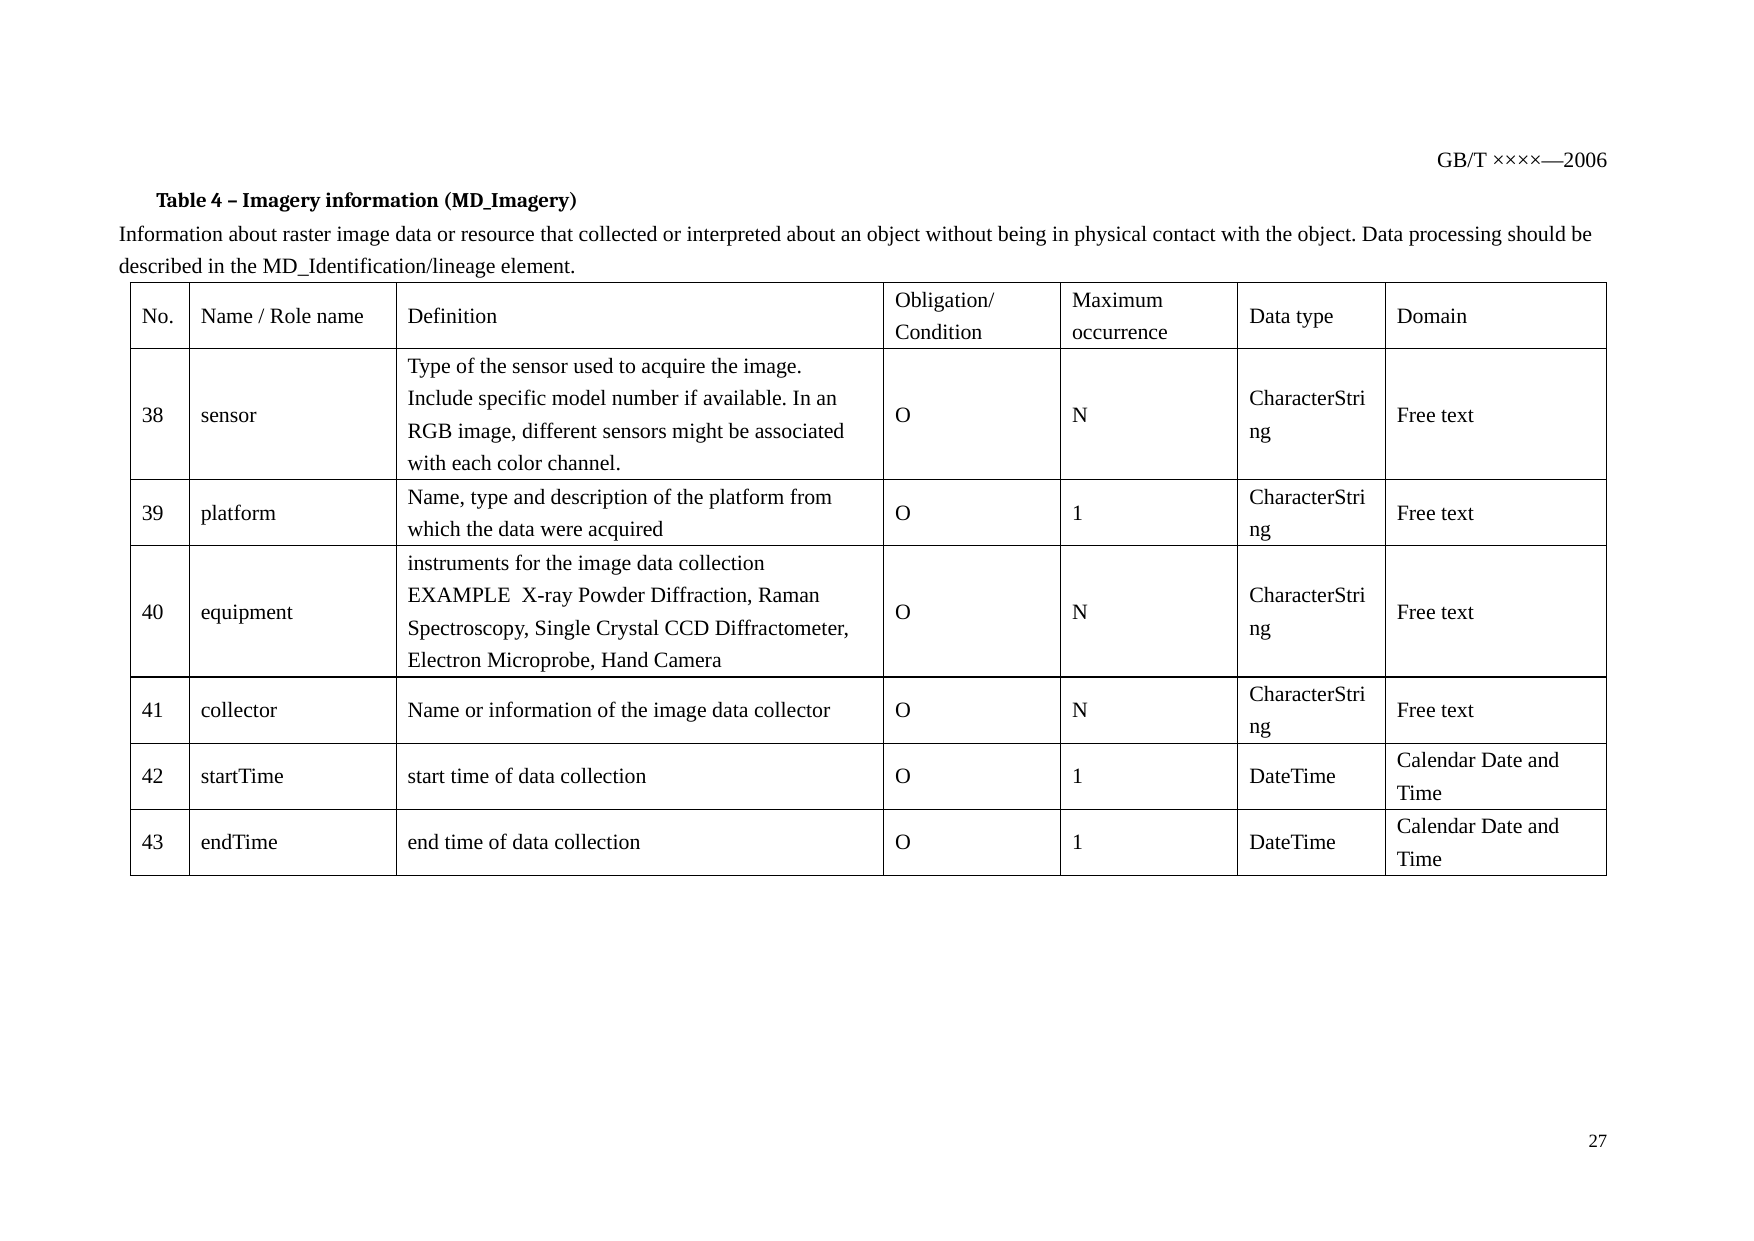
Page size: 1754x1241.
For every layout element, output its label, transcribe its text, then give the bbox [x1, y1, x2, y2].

table_header Definition [397, 283, 883, 348]
table_cell O [884, 480, 1060, 545]
table_header Domain [1386, 283, 1606, 348]
table_cell instruments for the image data collection EXAMPLE X-ray Powder Diffraction, Raman Spectroscopy, Single Crystal CCD Diffractometer, Electron Microprobe, Hand Camera [397, 546, 883, 676]
table_cell O [884, 678, 1060, 742]
table_cell Free text [1386, 480, 1606, 545]
table_cell equipment [190, 546, 396, 676]
table_cell platform [190, 480, 396, 545]
table_cell sensor [190, 349, 396, 479]
table_cell Free text [1386, 349, 1606, 479]
table_cell O [884, 349, 1060, 479]
table_header No. [131, 283, 189, 348]
table_header Data type [1238, 283, 1385, 348]
table_cell CharacterString [1238, 678, 1385, 742]
table_cell CharacterString [1238, 546, 1385, 676]
table_cell start time of data collection [397, 744, 883, 808]
table_cell O [884, 810, 1060, 874]
table_header Name / Role name [190, 283, 396, 348]
table_cell 39 [131, 480, 189, 545]
table_cell 1 [1061, 480, 1237, 545]
table_cell DateTime [1238, 744, 1385, 808]
table_cell Free text [1386, 546, 1606, 676]
table_cell O [884, 546, 1060, 676]
table_cell 42 [131, 744, 189, 808]
table_cell DateTime [1238, 810, 1385, 874]
table_cell 40 [131, 546, 189, 676]
table_cell startTime [190, 744, 396, 808]
table_cell 41 [131, 678, 189, 742]
table_cell N [1061, 678, 1237, 742]
table_cell Name, type and description of the platform from which the data were acquired [397, 480, 883, 545]
table_cell Type of the sensor used to acquire the image. Include specific model number if available. In an RGB image, different sensors might be associated with each color channel. [397, 349, 883, 479]
table_cell Name or information of the image data collector [397, 678, 883, 742]
table_cell Calendar Date and Time [1386, 744, 1606, 808]
table_cell Free text [1386, 678, 1606, 742]
table_cell endTime [190, 810, 396, 874]
table_header Maximum occurrence [1061, 283, 1237, 348]
table_cell O [884, 744, 1060, 808]
table_cell 43 [131, 810, 189, 874]
table_cell Calendar Date and Time [1386, 810, 1606, 874]
table_cell CharacterString [1238, 480, 1385, 545]
table_cell 1 [1061, 810, 1237, 874]
table_cell N [1061, 546, 1237, 676]
table_cell 1 [1061, 744, 1237, 808]
table_header Obligation/ Condition [884, 283, 1060, 348]
table_cell CharacterString [1238, 349, 1385, 479]
table_cell N [1061, 349, 1237, 479]
subtitle Table 4 – Imagery information (MD_Imagery) [156, 185, 1607, 217]
table_cell collector [190, 678, 396, 742]
table_cell end time of data collection [397, 810, 883, 874]
table_cell 38 [131, 349, 189, 479]
text Information about raster image data or resource that collected or interpreted about an object without being in physical contact with the object. Data processing should be described in the MD_Identification/lineage element. [118, 217, 1607, 282]
